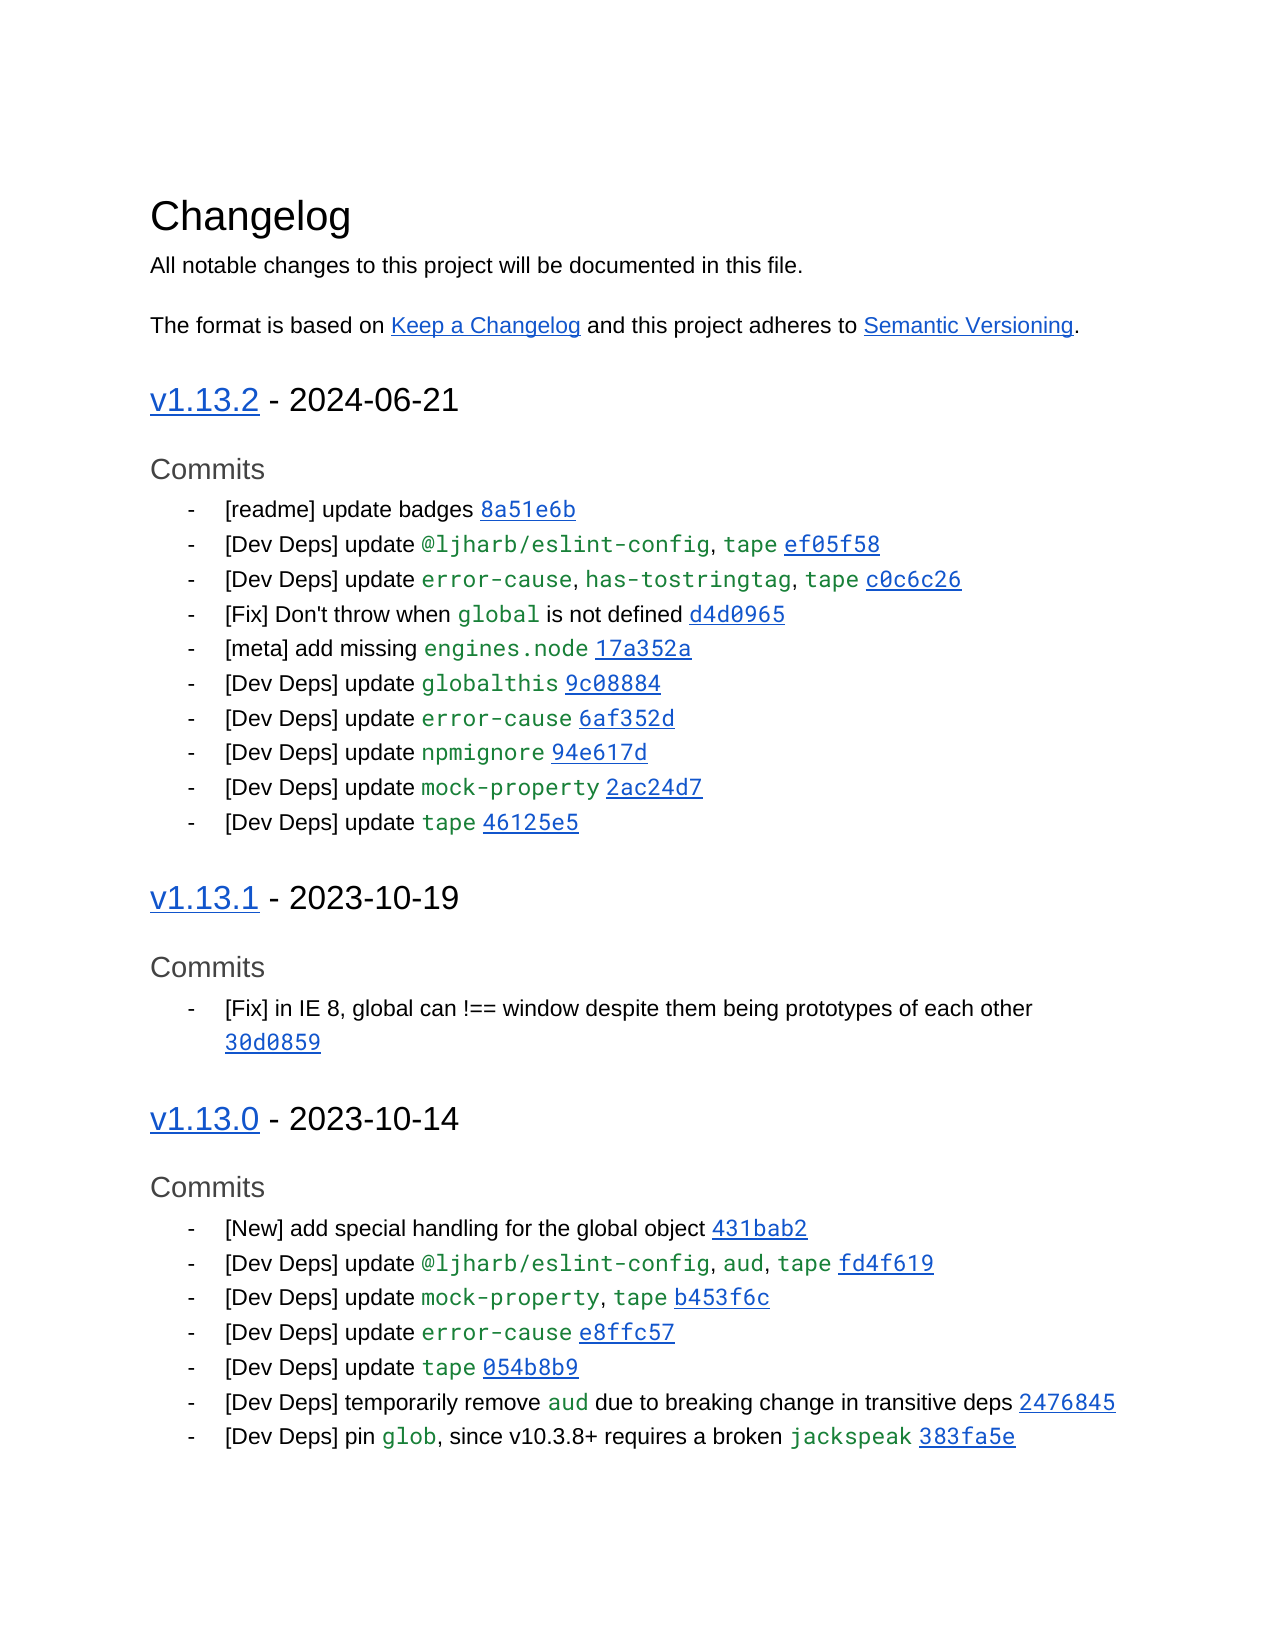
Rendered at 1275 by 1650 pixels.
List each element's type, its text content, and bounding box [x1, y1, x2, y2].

list [Dev Deps] update @ljharb/eslint-config, tape ef05f58 [187, 528, 1125, 559]
text All notable changes to this project will be documented in this file. [150, 252, 1125, 278]
list [Dev Deps] update mock-property, tape b453f6c [187, 1282, 1125, 1312]
list [Dev Deps] update @ljharb/eslint-config, aud, tape fd4f619 [187, 1247, 1125, 1277]
list [Dev Deps] update error-cause e8ffc57 [187, 1316, 1125, 1347]
list [Fix] in IE 8, global can !== window despite them being prototypes of each other 30d0859 [187, 992, 1125, 1057]
list [Dev Deps] update globalthis 9c08884 [187, 667, 1125, 697]
list [Dev Deps] update error-cause 6af352d [187, 702, 1125, 732]
subtitle Commits [150, 1171, 1125, 1204]
list [Dev Deps] update tape 054b8b9 [187, 1351, 1125, 1381]
list [readme] update badges 8a51e6b [187, 494, 1125, 524]
list [Dev Deps] update tape 46125e5 [187, 806, 1125, 836]
subtitle Commits [150, 452, 1125, 486]
subtitle v1.13.2 - 2024-06-21 [150, 380, 1125, 419]
list [Dev Deps] update npmignore 94e617d [187, 737, 1125, 767]
subtitle v1.13.0 - 2023-10-14 [150, 1099, 1125, 1137]
list [meta] add missing engines.node 17a352a [187, 633, 1125, 663]
list [New] add special handling for the global object 431bab2 [187, 1212, 1125, 1243]
list [Dev Deps] temporarily remove aud due to breaking change in transitive deps 2476845 [187, 1386, 1125, 1416]
subtitle Commits [150, 950, 1125, 983]
list [Dev Deps] update error-cause, has-tostringtag, tape c0c6c26 [187, 563, 1125, 593]
list [Dev Deps] pin glob, since v10.3.8+ requires a broken jackspeak 383fa5e [187, 1421, 1125, 1451]
list [Fix] Don't throw when global is not defined d4d0965 [187, 598, 1125, 628]
text The format is based on Keep a Changelog and this project adheres to Semantic Versioning. [150, 312, 1125, 339]
list [Dev Deps] update mock-property 2ac24d7 [187, 771, 1125, 802]
subtitle v1.13.1 - 2023-10-19 [150, 878, 1125, 917]
subtitle Changelog [150, 192, 1125, 239]
